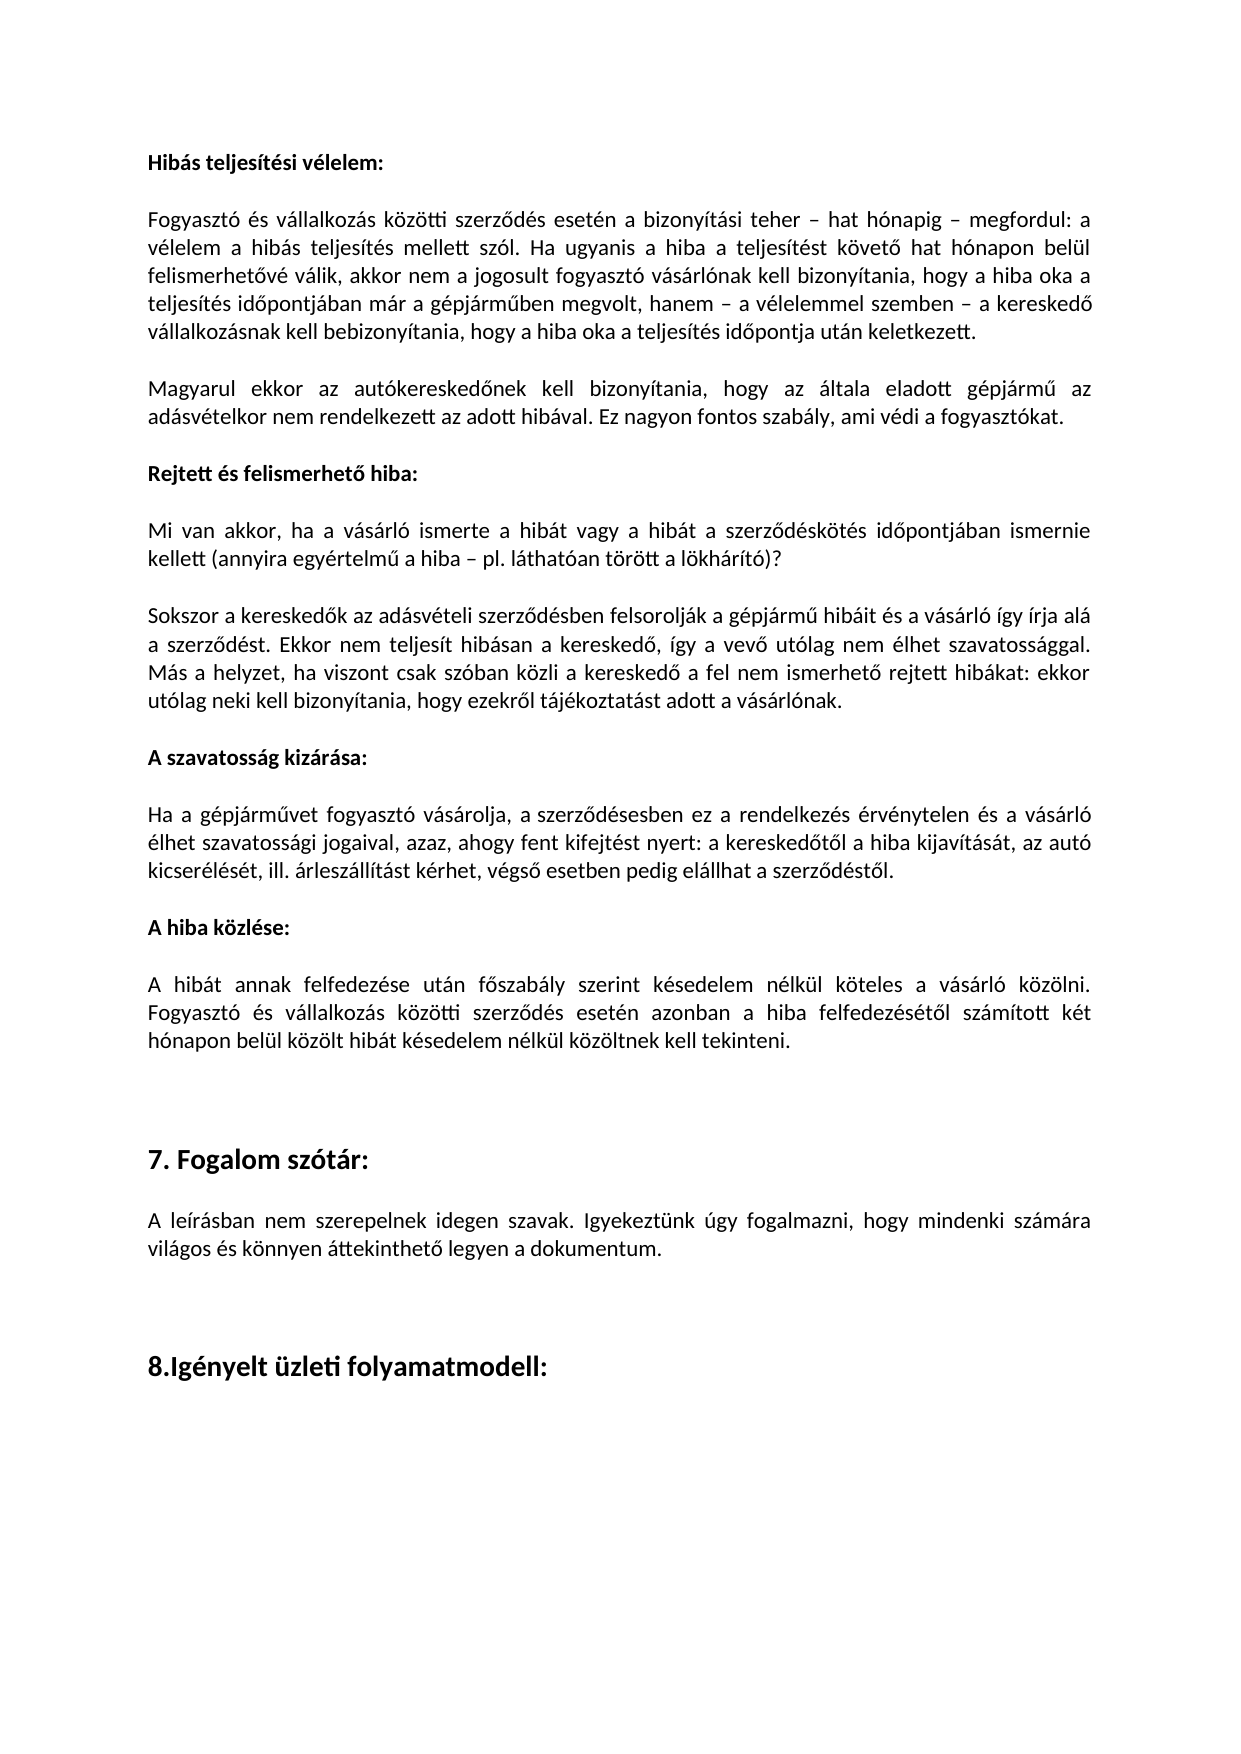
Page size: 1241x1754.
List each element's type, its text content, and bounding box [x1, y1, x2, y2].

text 8.Igényelt üzleti folyamatmodell: [148, 1348, 1093, 1384]
text A hiba közlése: [148, 913, 1093, 941]
text Sokszor a kereskedők az adásvételi szerződésben felsorolják a gépjármű hibáit és a vásárló így írja alá a szerződést. Ekkor nem teljesít hibásan a kereskedő, így a vevő utólag nem élhet szavatossággal. Más a helyzet, ha viszont csak szóban közli a kereskedő a fel nem ismerhető rejtett hibákat: ekkor utólag neki kell bizonyítania, hogy ezekről tájékoztatást adott a vásárlónak. [148, 602, 1093, 714]
text A leírásban nem szerepelnek idegen szavak. Igyekeztünk úgy fogalmazni, hogy mindenki számára világos és könnyen áttekinthető legyen a dokumentum. [148, 1206, 1093, 1262]
text Mi van akkor, ha a vásárló ismerte a hibát vagy a hibát a szerződéskötés időpontjában ismernie kellett (annyira egyértelmű a hiba – pl. láthatóan törött a lökhárító)? [148, 516, 1093, 572]
text A hibát annak felfedezése után főszabály szerint késedelem nélkül köteles a vásárló közölni. Fogyasztó és vállalkozás közötti szerződés esetén azonban a hiba felfedezésétől számított két hónapon belül közölt hibát késedelem nélkül közöltnek kell tekinteni. [148, 971, 1093, 1054]
text Hibás teljesítési vélelem: [148, 148, 1093, 176]
text 7. Fogalom szótár: [148, 1141, 1093, 1177]
text Magyarul ekkor az autókereskedőnek kell bizonyítania, hogy az általa eladott gépjármű az adásvételkor nem rendelkezett az adott hibával. Ez nagyon fontos szabály, ami védi a fogyasztókat. [148, 374, 1093, 430]
text Fogyasztó és vállalkozás közötti szerződés esetén a bizonyítási teher – hat hónapig – megfordul: a vélelem a hibás teljesítés mellett szól. Ha ugyanis a hiba a teljesítést követő hat hónapon belül felismerhetővé válik, akkor nem a jogosult fogyasztó vásárlónak kell bizonyítania, hogy a hiba oka a teljesítés időpontjában már a gépjárműben megvolt, hanem – a vélelemmel szemben – a kereskedő vállalkozásnak kell bebizonyítania, hogy a hiba oka a teljesítés időpontja után keletkezett. [148, 205, 1093, 345]
text Rejtett és felismerhető hiba: [148, 459, 1093, 487]
text A szavatosság kizárása: [148, 743, 1093, 771]
text Ha a gépjárművet fogyasztó vásárolja, a szerződésesben ez a rendelkezés érvénytelen és a vásárló élhet szavatossági jogaival, azaz, ahogy fent kifejtést nyert: a kereskedőtől a hiba kijavítását, az autó kicserélését, ill. árleszállítást kérhet, végső esetben pedig elállhat a szerződéstől. [148, 800, 1093, 884]
